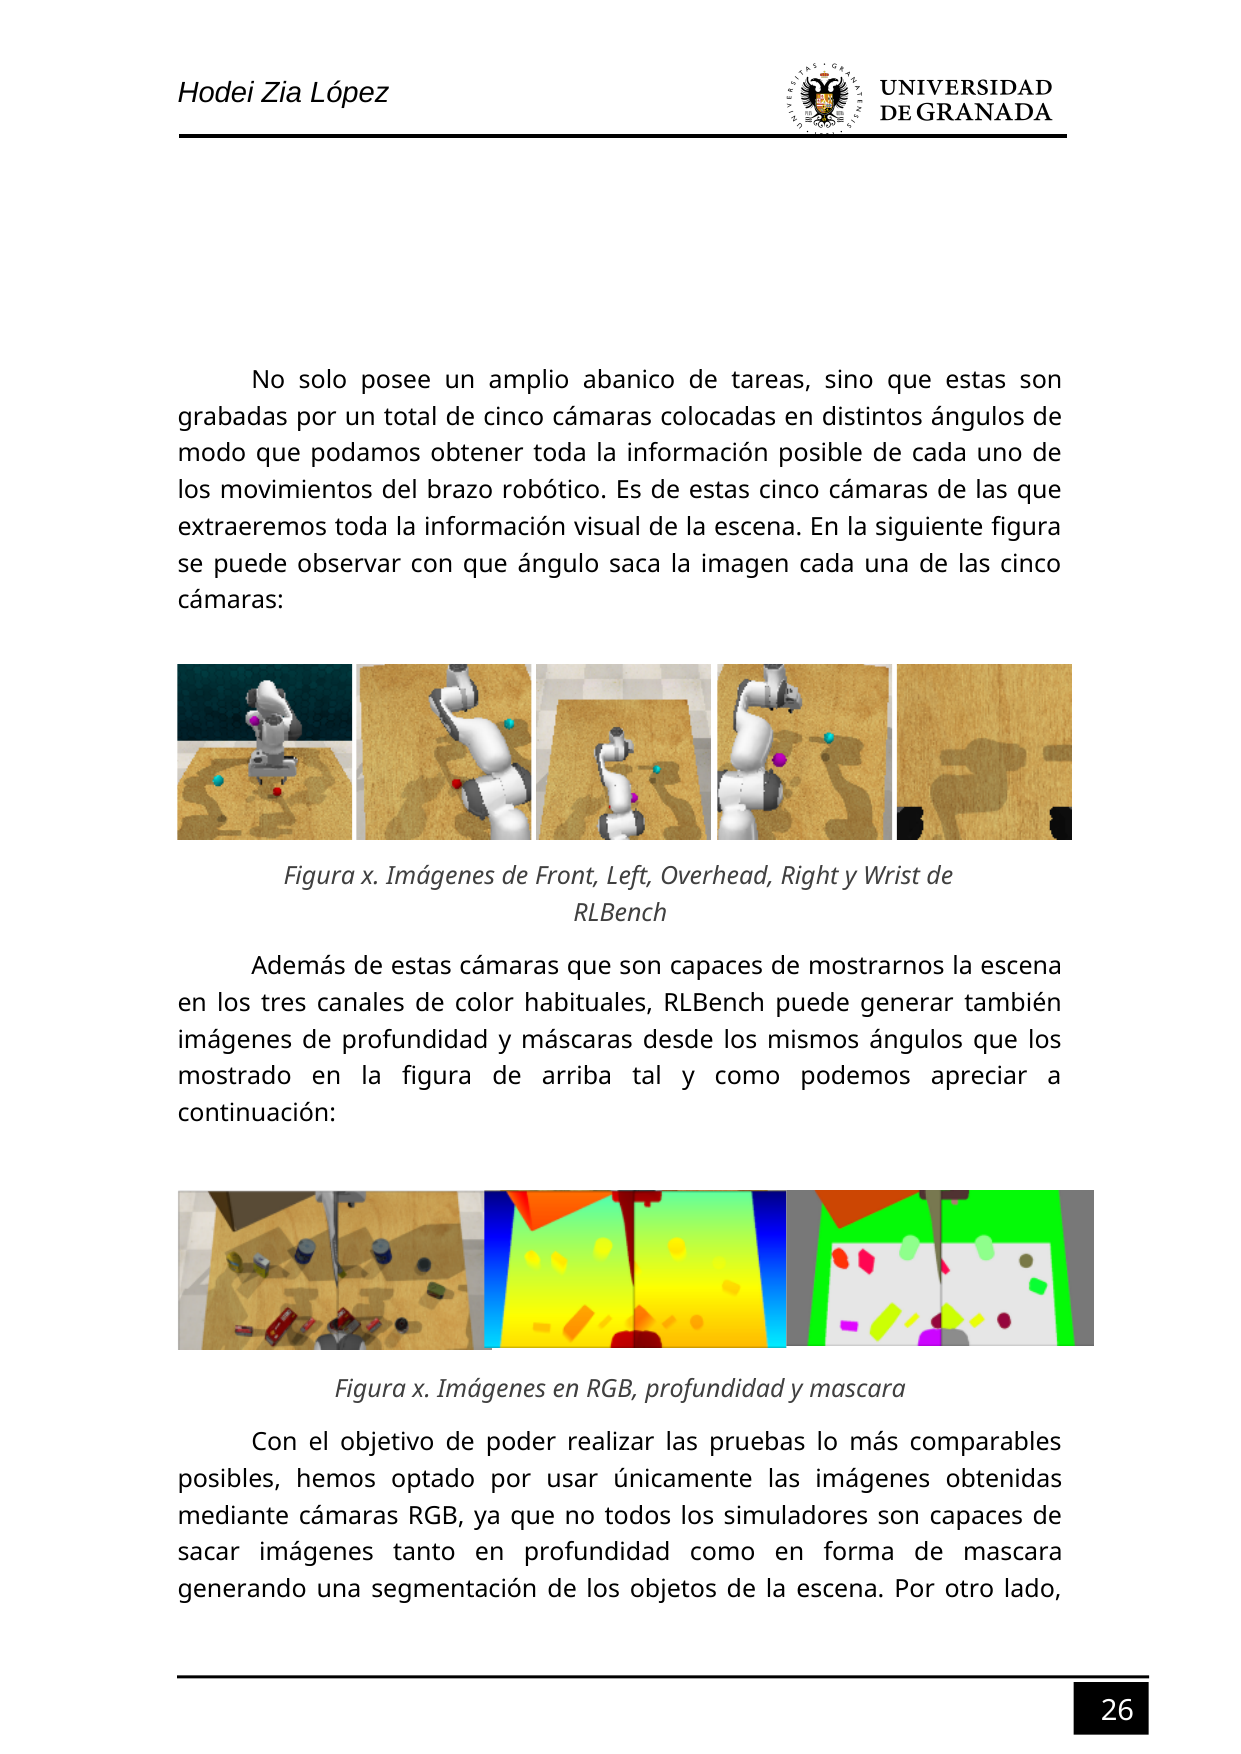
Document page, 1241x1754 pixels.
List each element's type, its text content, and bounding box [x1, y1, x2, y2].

picture [717, 664, 893, 840]
picture [177, 664, 353, 840]
picture [536, 664, 711, 840]
picture [777, 56, 1059, 144]
text Además de estas cámaras que son capaces de mostrarnos la escena en los tres canales de color habituales, RLBench puede generar también imágenes de profundidad y máscaras desde los mismos ángulos que los mostrado en la figura de arriba tal y como podemos apreciar a continuación: [177, 948, 1063, 1129]
text Figura x. Imágenes de Front, Left, Overhead, Right y Wrist de RLBench [267, 857, 973, 928]
picture [896, 664, 1072, 840]
text No solo posee un amplio abanico de tareas, sino que estas son grabadas por un total de cinco cámaras colocadas en distintos ángulos de modo que podamos obtener toda la información posible de cada uno de los movimientos del brazo robótico. Es de estas cinco cámaras de las que extraeremos toda la información visual de la escena. En la siguiente figura se puede observar con que ángulo saca la imagen cada una de las cinco cámaras: [177, 361, 1063, 616]
text Figura x. Imágenes en RGB, profundidad y mascara [267, 1370, 973, 1404]
picture [177, 1190, 1094, 1350]
picture [356, 664, 532, 840]
